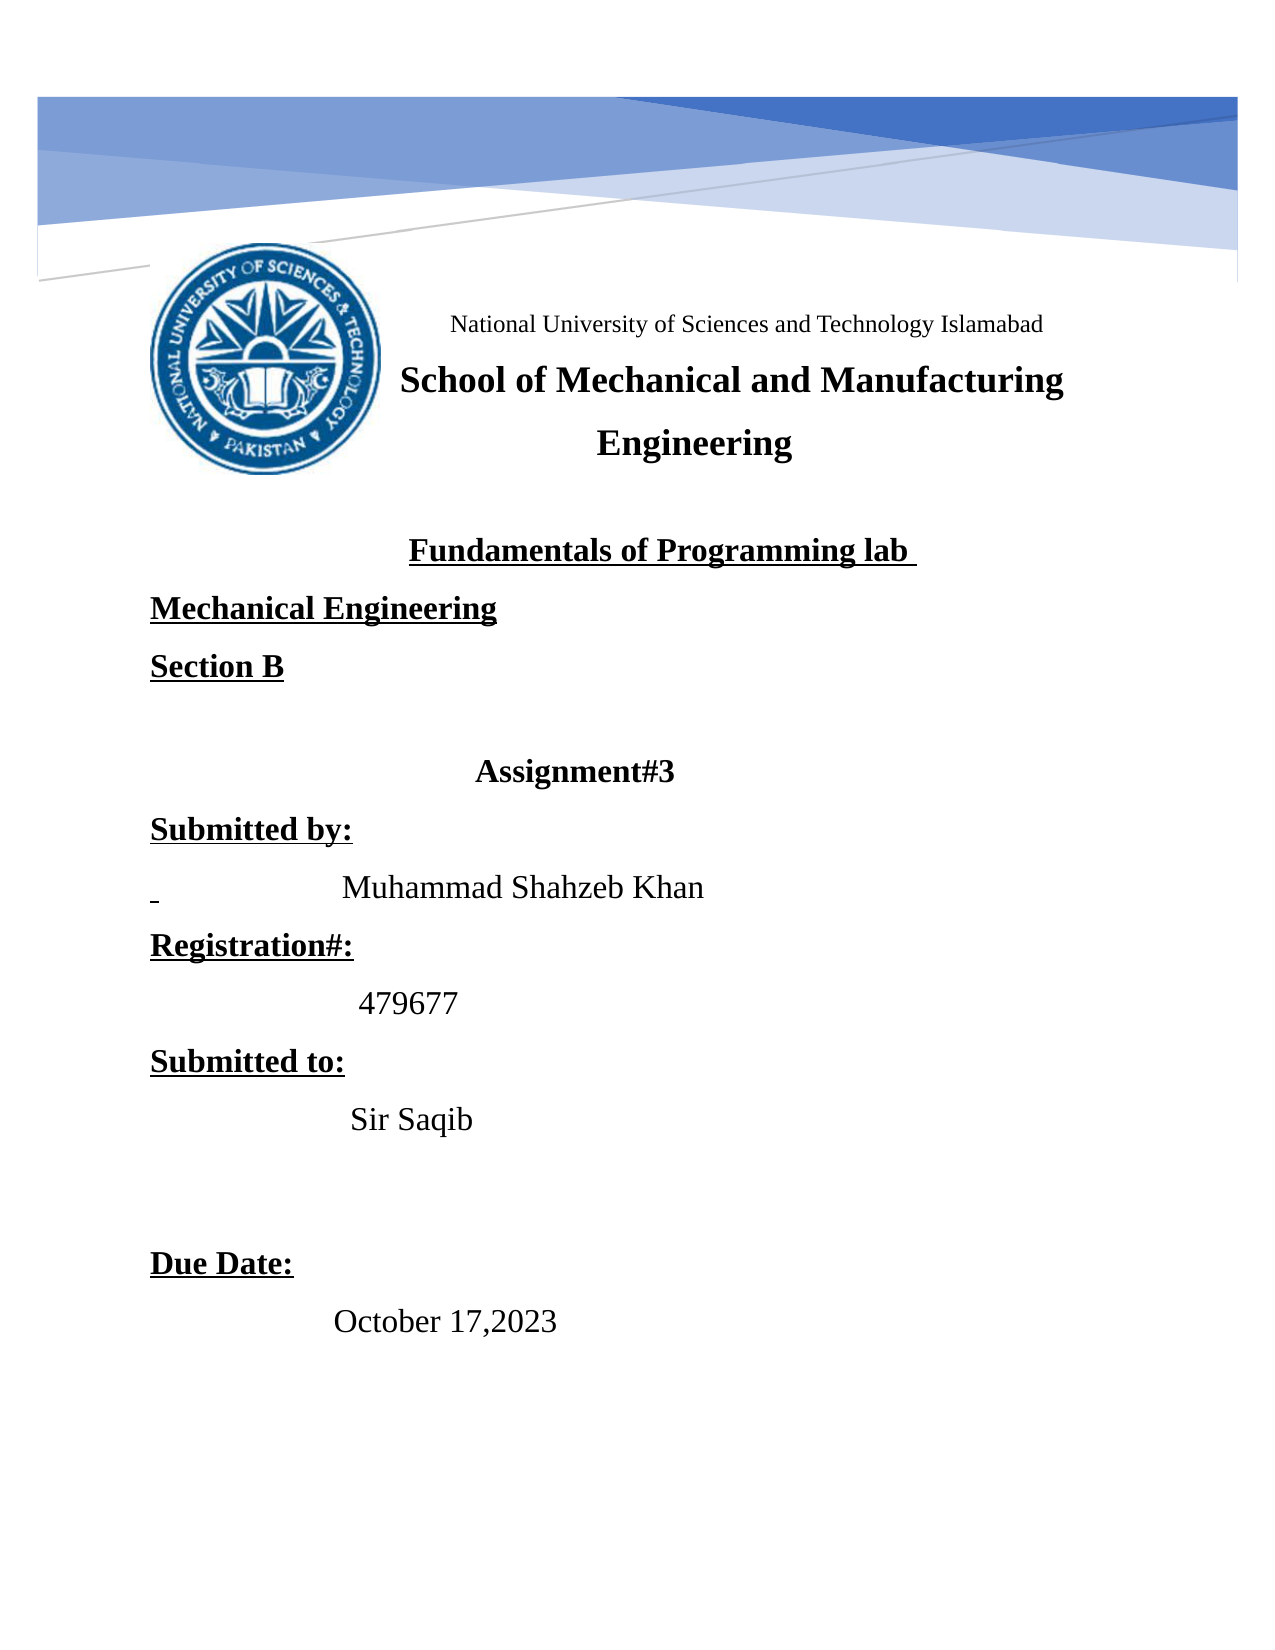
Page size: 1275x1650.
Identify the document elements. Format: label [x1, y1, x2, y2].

picture [37, 97, 1238, 475]
